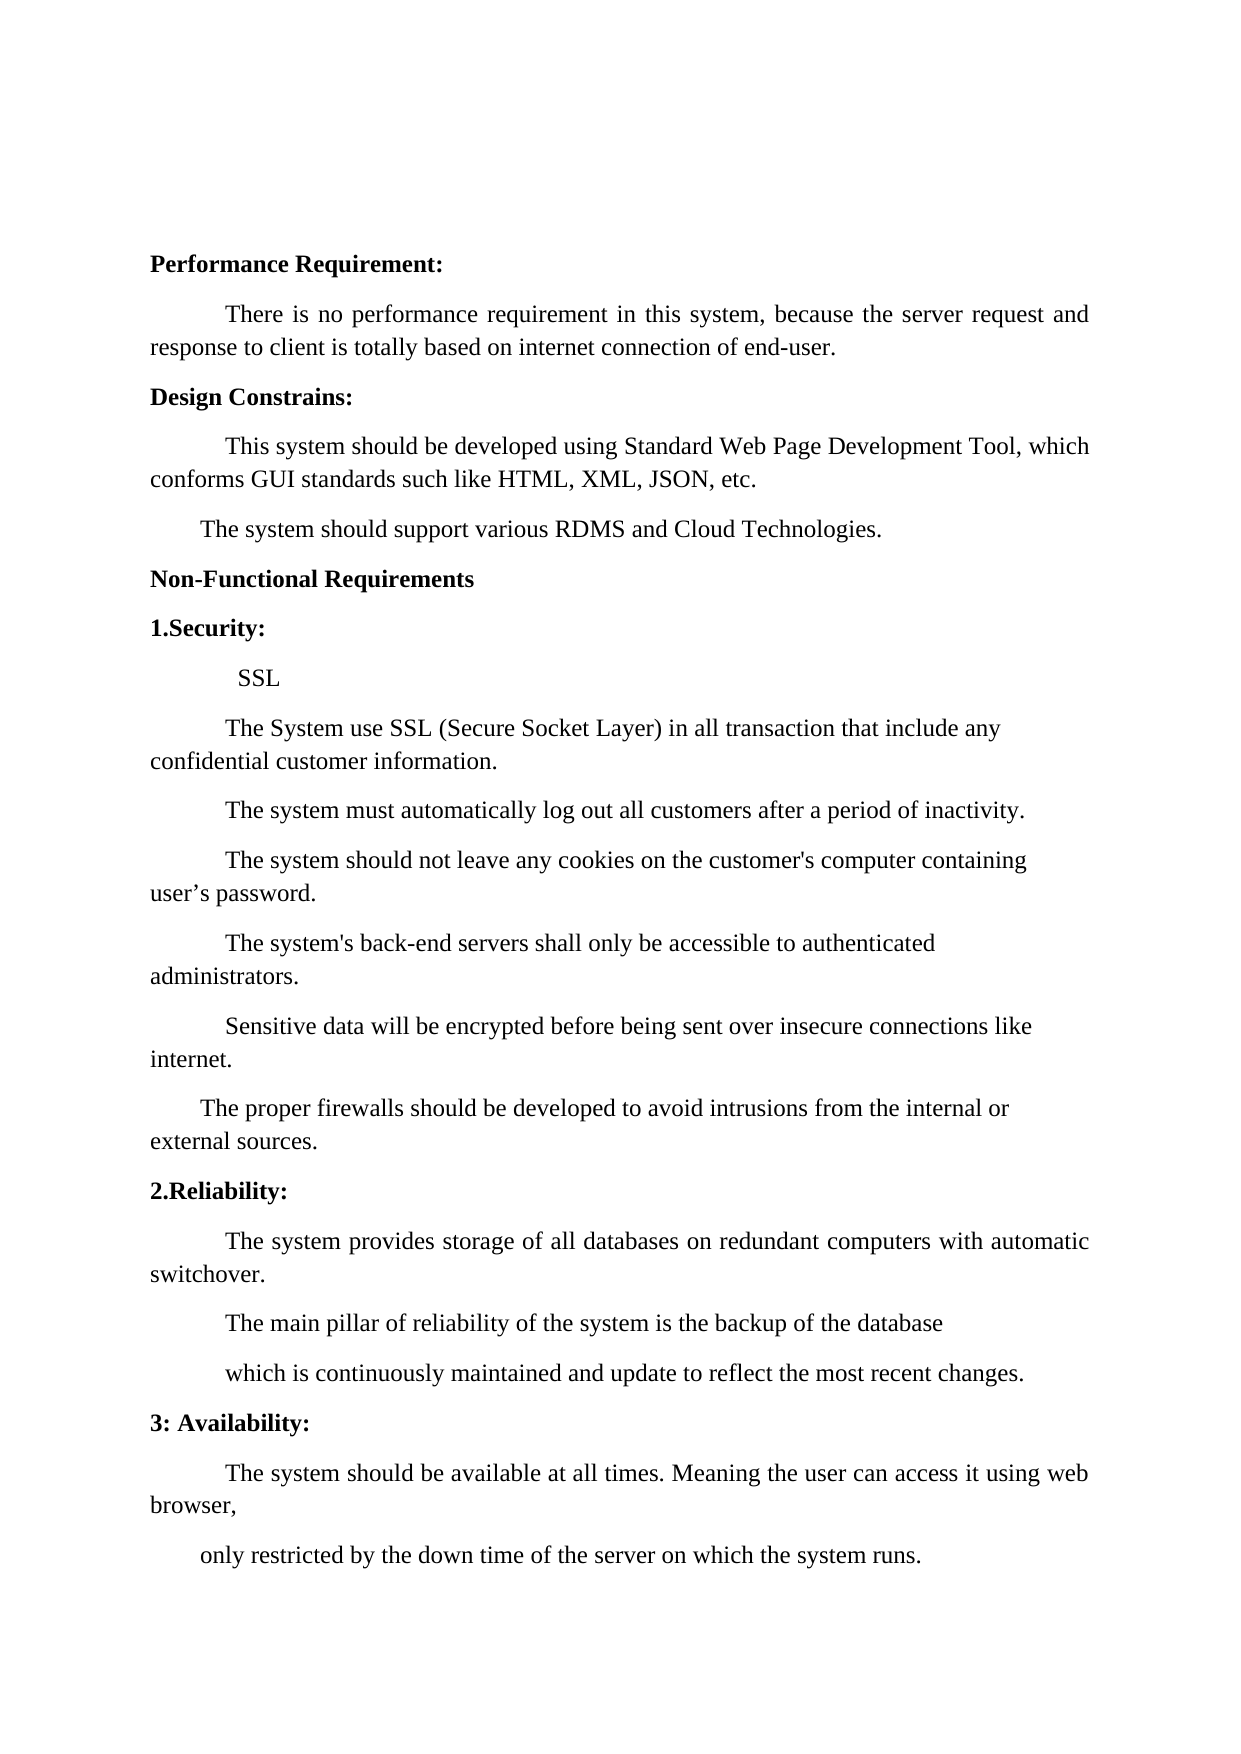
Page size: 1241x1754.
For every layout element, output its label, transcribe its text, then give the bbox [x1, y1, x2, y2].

text The system's back-end servers shall only be accessible to authenticated administrators. [150, 928, 1090, 990]
text The system should support various RDMS and Cloud Technologies. [150, 514, 1090, 543]
text only restricted by the down time of the server on which the system runs. [150, 1540, 1090, 1569]
text which is continuously maintained and update to reflect the most recent changes. [150, 1358, 1090, 1387]
text Performance Requirement: [150, 249, 1090, 278]
text There is no performance requirement in this system, because the server request and response to client is totally based on internet connection of end-user. [150, 299, 1090, 361]
text Non-Functional Requirements [150, 564, 1090, 593]
text 2.Reliability: [150, 1176, 1090, 1205]
text 3: Availability: [150, 1408, 1090, 1437]
text The main pillar of reliability of the system is the backup of the database [150, 1308, 1090, 1337]
text The System use SSL (Secure Socket Layer) in all transaction that include any confidential customer information. [150, 713, 1090, 775]
text SSL [150, 663, 1090, 692]
text Sensitive data will be encrypted before being sent over insecure connections like internet. [150, 1011, 1090, 1072]
text The system provides storage of all databases on redundant computers with automatic switchover. [150, 1226, 1090, 1288]
text The system should be available at all times. Meaning the user can access it using web browser, [150, 1458, 1090, 1519]
text 1.Security: [150, 613, 1090, 642]
text The proper firewalls should be developed to avoid intrusions from the internal or external sources. [150, 1093, 1090, 1155]
text This system should be developed using Standard Web Page Development Tool, which conforms GUI standards such like HTML, XML, JSON, etc. [150, 431, 1090, 493]
text The system should not leave any cookies on the customer's computer containing user’s password. [150, 845, 1090, 907]
text The system must automatically log out all customers after a period of inactivity. [150, 796, 1090, 824]
text Design Constrains: [150, 382, 1090, 411]
